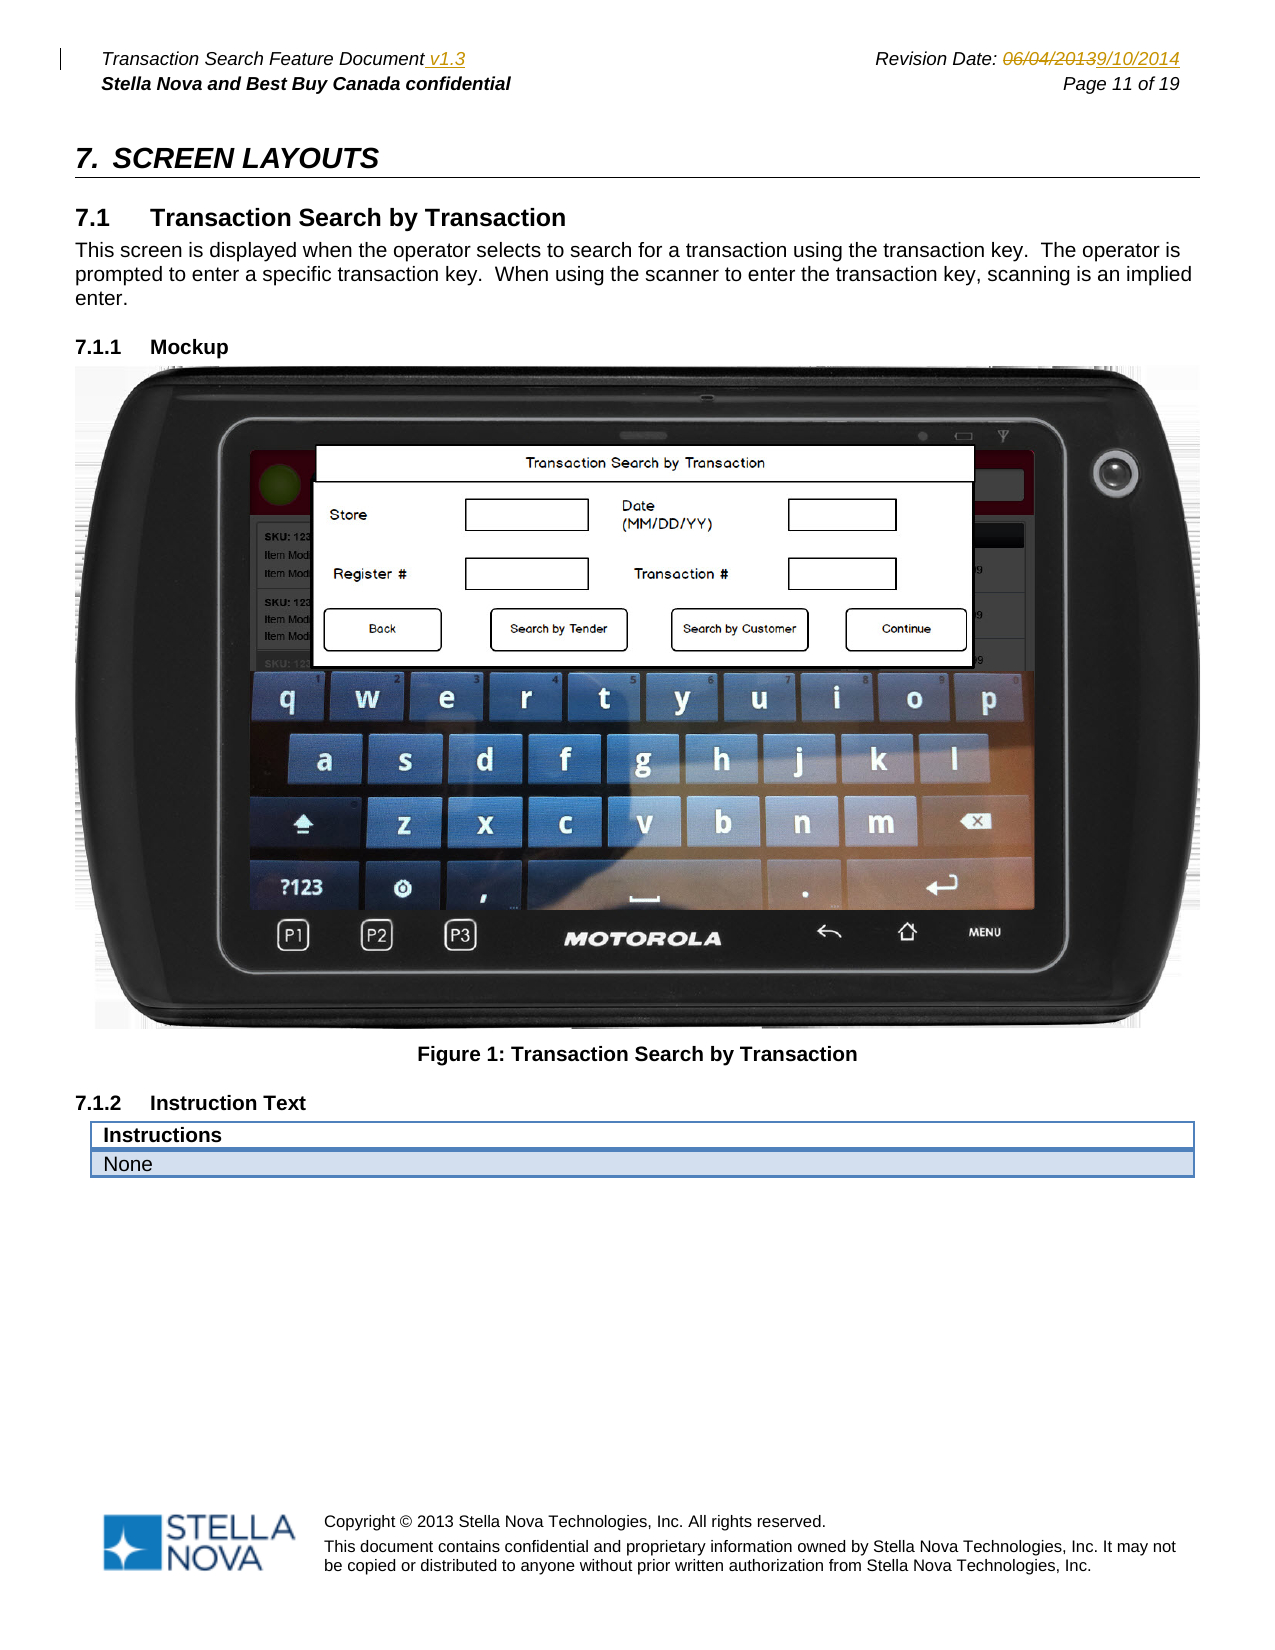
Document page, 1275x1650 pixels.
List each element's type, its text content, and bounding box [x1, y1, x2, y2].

subtitle Instruction Text [75, 1091, 1200, 1114]
subtitle Transaction Search by Transaction [75, 203, 1200, 232]
subtitle Mockup [75, 335, 1200, 359]
picture [101, 1506, 299, 1581]
table_header Instructions [92, 1123, 1193, 1147]
text This screen is displayed when the operator selects to search for a transaction using the transaction key. The operator is prompted to enter a specific transaction key. When using the scanner to enter the transaction key, scanning is an implied enter. [75, 238, 1200, 310]
table_cell None [92, 1152, 1193, 1175]
picture [75, 365, 1200, 1029]
text Figure 1: Transaction Search by Transaction [75, 1042, 1200, 1066]
subtitle Screen Layouts [75, 141, 1200, 177]
